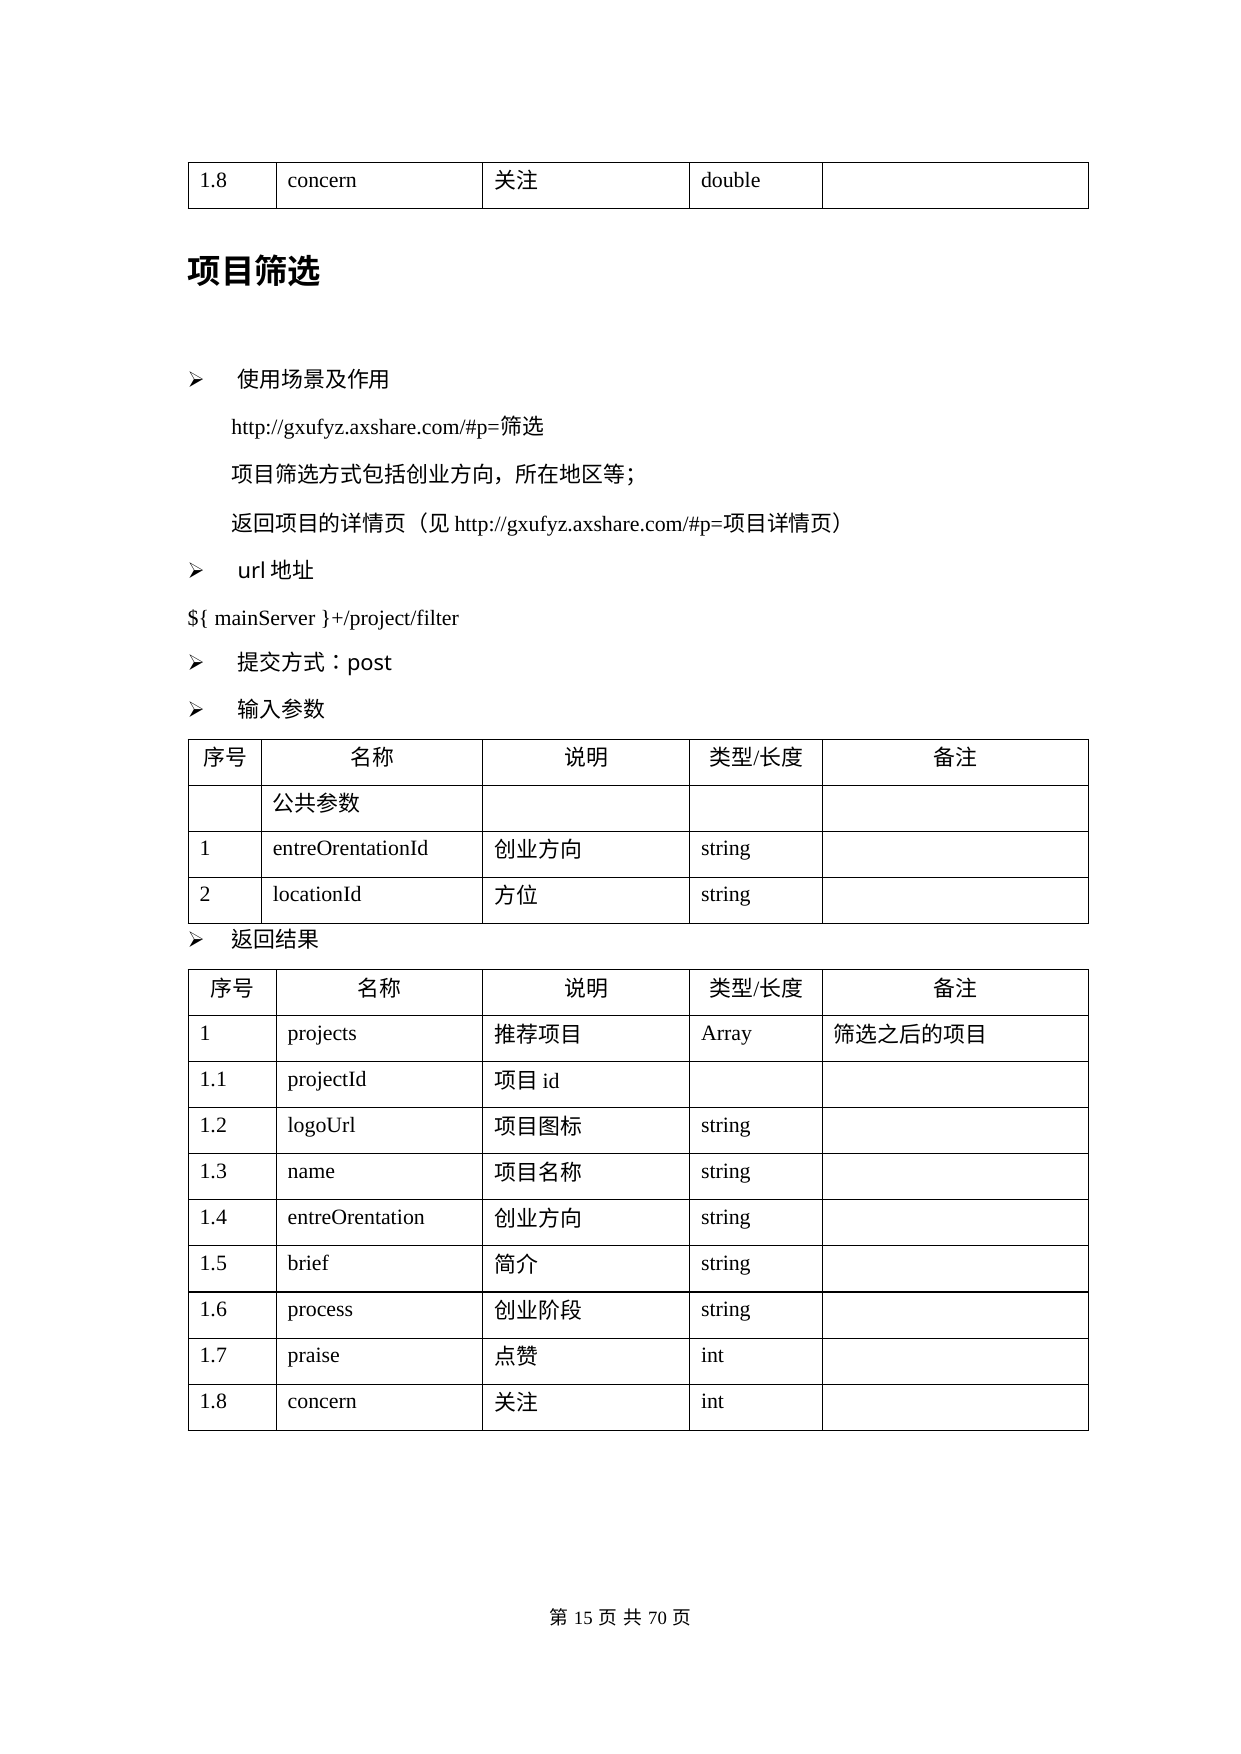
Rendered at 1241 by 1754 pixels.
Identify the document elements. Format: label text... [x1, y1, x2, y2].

table_cell 推荐项目 [483, 1016, 689, 1061]
table_cell int [690, 1385, 822, 1429]
table_cell string [690, 1154, 822, 1199]
table_cell concern [277, 1385, 482, 1429]
table_cell [823, 1154, 1088, 1199]
table_cell locationId [262, 878, 482, 923]
table_cell string [690, 1200, 822, 1245]
table_cell process [277, 1293, 482, 1337]
table_cell 关注 [483, 163, 689, 208]
table_cell entreOrentationId [262, 832, 482, 877]
table_cell 1.2 [189, 1108, 276, 1153]
text 项目筛选方式包括创业方向，所在地区等； [187, 457, 1053, 489]
table_cell 1.7 [189, 1339, 276, 1383]
table_cell entreOrentation [277, 1200, 482, 1245]
table_cell string [690, 832, 822, 877]
table_header 序号 [189, 970, 276, 1015]
table_cell 项目id [483, 1062, 689, 1107]
table_cell [690, 786, 822, 831]
table_header 名称 [277, 970, 482, 1015]
table_header 名称 [262, 740, 482, 785]
table_cell [823, 1293, 1088, 1337]
table_cell 1 [189, 832, 261, 877]
table_cell string [690, 1108, 822, 1153]
table_header 序号 [189, 740, 261, 785]
subtitle 项目筛选 [187, 236, 1053, 301]
table_cell [823, 1062, 1088, 1107]
table_cell string [690, 878, 822, 923]
table_cell 1.6 [189, 1293, 276, 1337]
table_cell [823, 878, 1088, 923]
table_cell 1.1 [189, 1062, 276, 1107]
table_cell praise [277, 1339, 482, 1383]
table_cell 1.8 [189, 1385, 276, 1429]
list url地址 [187, 553, 1053, 586]
table_cell int [690, 1339, 822, 1383]
list 返回结果 [187, 924, 1053, 956]
table_cell name [277, 1154, 482, 1199]
text 返回项目的详情页（见http://gxufyz.axshare.com/#p=项目详情页） [187, 505, 1053, 538]
table_cell 关注 [483, 1385, 689, 1429]
table_cell [823, 1339, 1088, 1383]
table_cell 1.3 [189, 1154, 276, 1199]
table_cell projects [277, 1016, 482, 1061]
text ${ mainServer }+/project/filter [187, 601, 1053, 633]
table_cell 创业阶段 [483, 1293, 689, 1337]
table_cell logoUrl [277, 1108, 482, 1153]
table_cell [823, 786, 1088, 831]
list 输入参数 [187, 693, 1053, 726]
list 使用场景及作用 [187, 363, 1053, 396]
text http://gxufyz.axshare.com/#p=筛选 [187, 408, 1053, 441]
table_cell [483, 786, 689, 831]
table_cell [823, 1108, 1088, 1153]
table_cell [823, 832, 1088, 877]
table_cell 2 [189, 878, 261, 923]
list 提交方式：post [187, 646, 1053, 678]
table_header 类型/长度 [690, 970, 822, 1015]
table_cell double [690, 163, 822, 208]
table_cell 1.4 [189, 1200, 276, 1245]
table_cell projectId [277, 1062, 482, 1107]
table_cell Array [690, 1016, 822, 1061]
table_cell concern [277, 163, 482, 208]
table_cell 创业方向 [483, 832, 689, 877]
table_header 备注 [823, 740, 1088, 785]
table_cell string [690, 1293, 822, 1337]
table_cell 项目名称 [483, 1154, 689, 1199]
table_cell [690, 1062, 822, 1107]
table_cell 方位 [483, 878, 689, 923]
table_header 类型/长度 [690, 740, 822, 785]
table_header 说明 [483, 970, 689, 1015]
table_cell 1 [189, 1016, 276, 1061]
table_cell 1.5 [189, 1246, 276, 1291]
table_cell 筛选之后的项目 [823, 1016, 1088, 1061]
table_cell [823, 1385, 1088, 1429]
table_cell 公共参数 [262, 786, 482, 831]
table_cell 简介 [483, 1246, 689, 1291]
table_cell string [690, 1246, 822, 1291]
table_cell 项目图标 [483, 1108, 689, 1153]
table_header 说明 [483, 740, 689, 785]
table_cell 点赞 [483, 1339, 689, 1383]
table_cell 1.8 [189, 163, 276, 208]
table_cell [823, 1200, 1088, 1245]
table_cell [823, 1246, 1088, 1291]
table_cell 创业方向 [483, 1200, 689, 1245]
table_cell [823, 163, 1088, 208]
table_cell brief [277, 1246, 482, 1291]
table_header 备注 [823, 970, 1088, 1015]
table_cell [189, 786, 261, 831]
